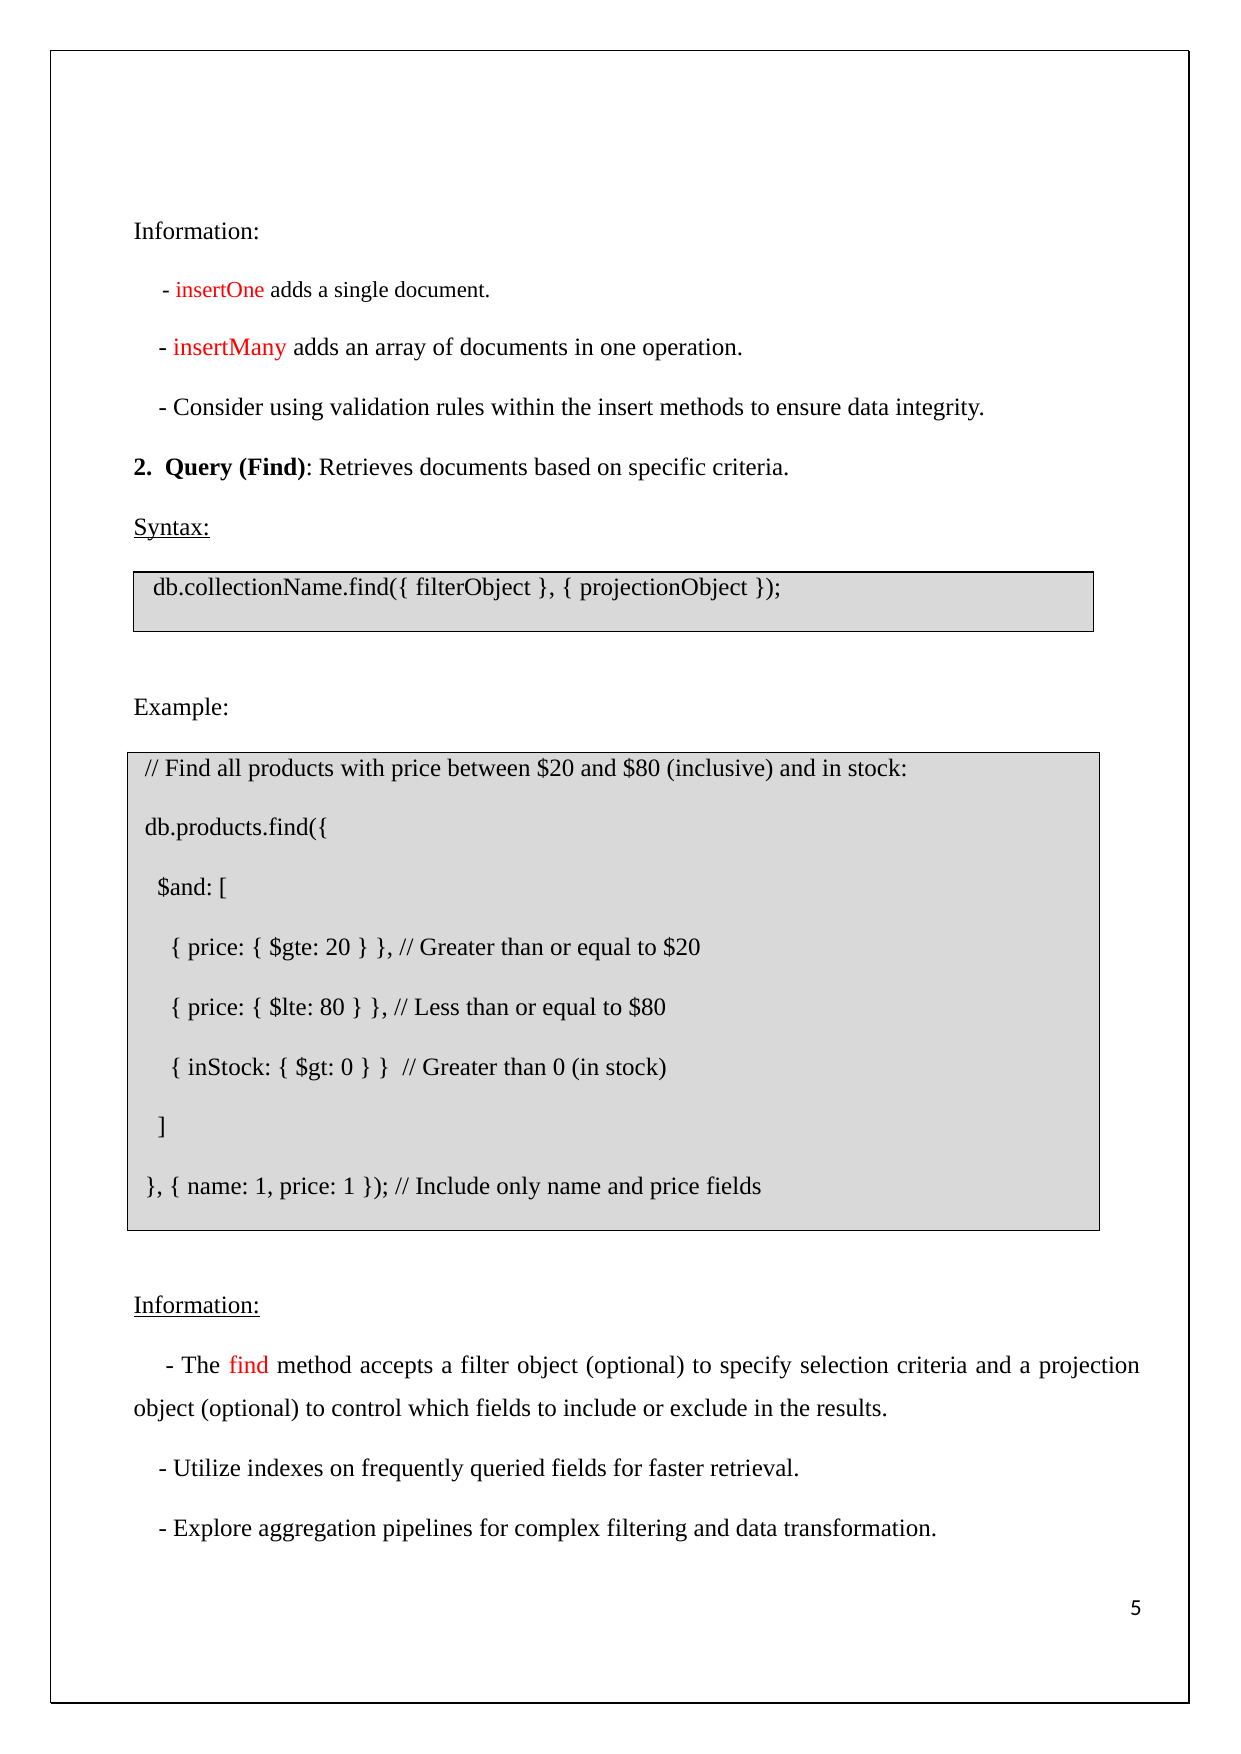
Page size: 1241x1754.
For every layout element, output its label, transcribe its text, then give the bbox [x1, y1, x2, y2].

text Example: [133, 692, 1141, 721]
table_header db.collectionName.find({ filterObject }, { projectionObject }); [134, 573, 1093, 631]
text Information: [133, 1291, 1141, 1319]
text - Utilize indexes on frequently queried fields for faster retrieval. [133, 1453, 1141, 1482]
text - The find method accepts a filter object (optional) to specify selection criteria and a projection object (optional) to control which fields to include or exclude in the results. [133, 1350, 1141, 1422]
text 2. Query (Find): Retrieves documents based on specific criteria. [133, 452, 1141, 481]
text - insertOne adds a single document. [133, 276, 1141, 302]
table_header // Find all products with price between $20 and $80 (inclusive) and in stock: db.products.find({ $and: [ { price: { $gte: 20 } }, // Greater than or equal to $20 { price: { $lte: 80 } }, // Less than or equal to $80 { inStock: { $gt: 0 } } // Greater than 0 (in stock) ] }, { name: 1, price: 1 }); // Include only name and price fields [128, 753, 1099, 1230]
text Information: [133, 216, 1141, 245]
text - Explore aggregation pipelines for complex filtering and data transformation. [133, 1513, 1141, 1542]
text - insertMany adds an array of documents in one operation. [133, 332, 1141, 361]
text Syntax: [133, 512, 1141, 540]
text - Consider using validation rules within the insert methods to ensure data integrity. [133, 392, 1141, 421]
